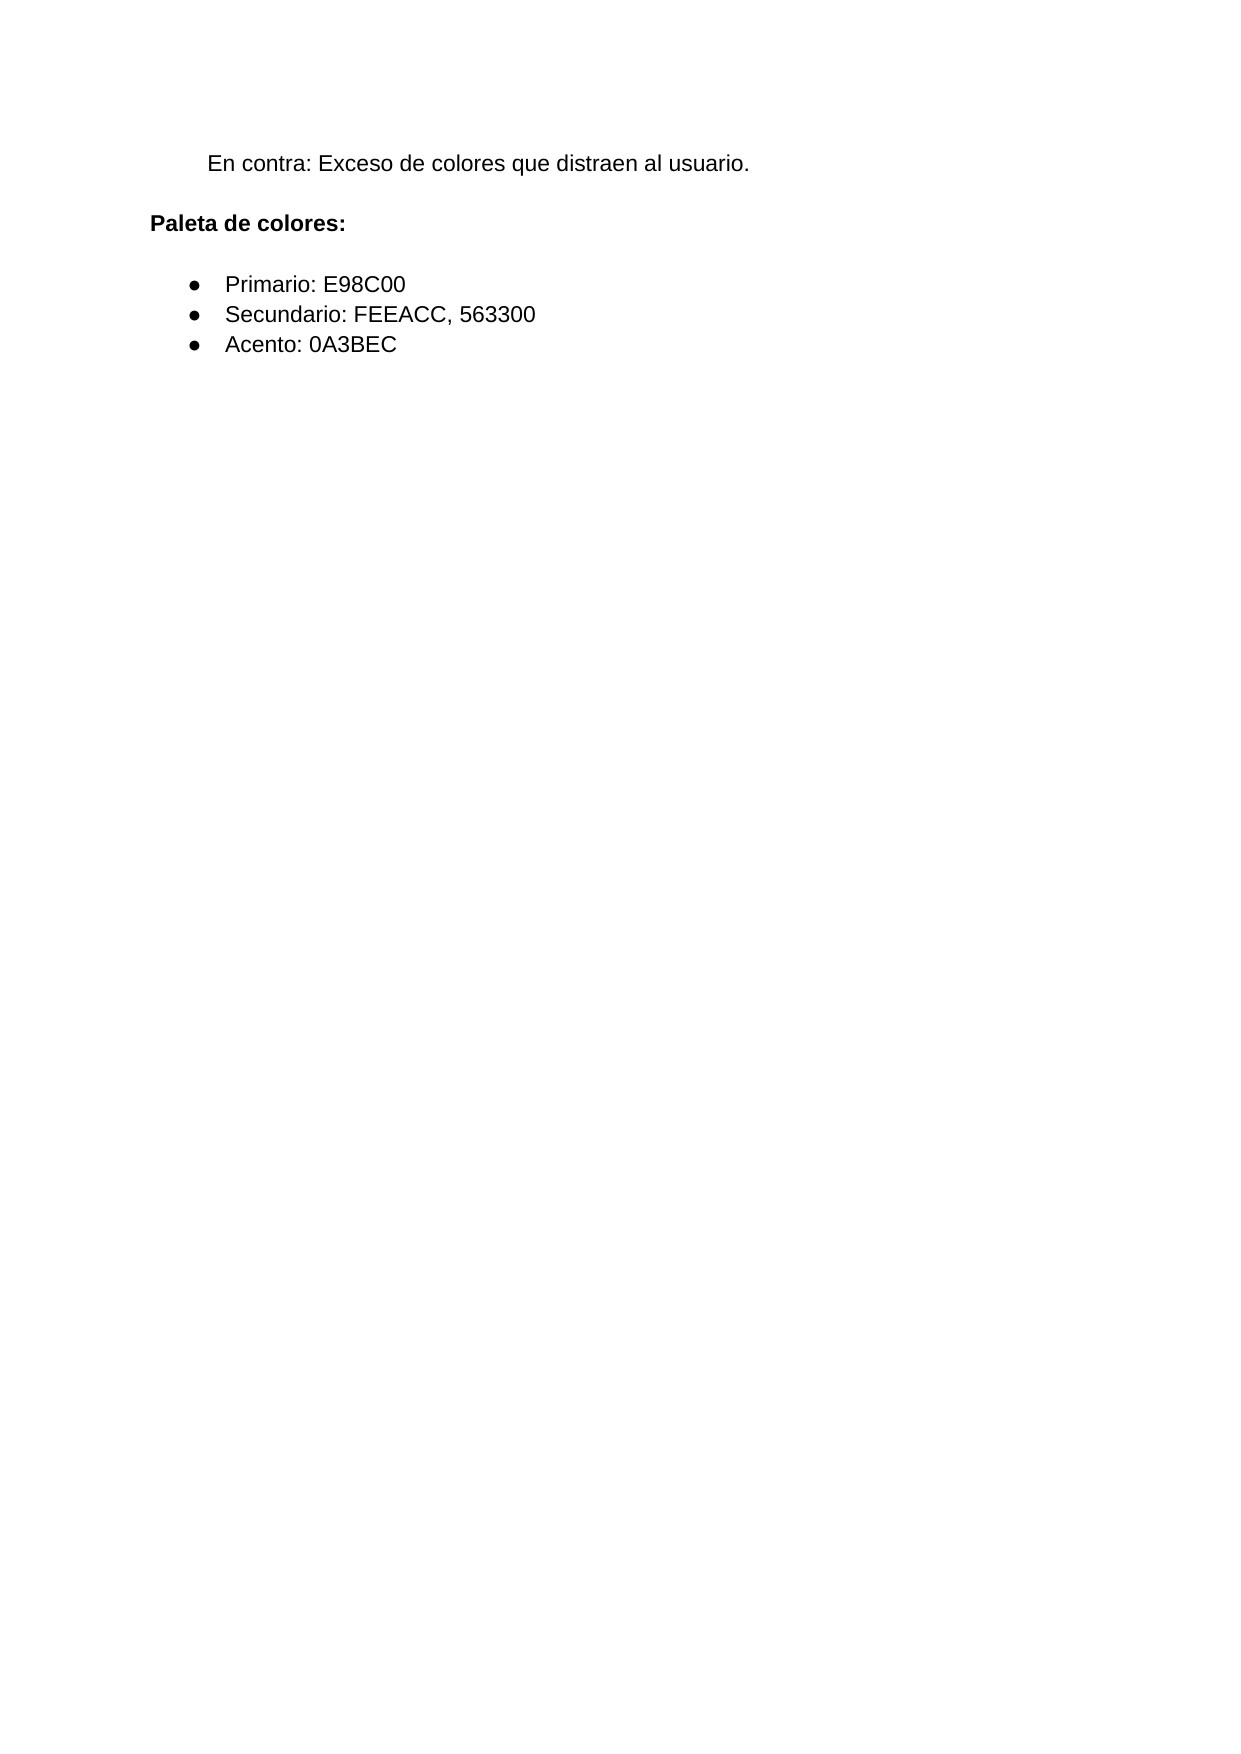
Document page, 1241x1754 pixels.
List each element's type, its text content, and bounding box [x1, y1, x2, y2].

list Acento: 0A3BEC [187, 331, 1090, 358]
text Paleta de colores: [150, 210, 1090, 237]
list Secundario: FEEACC, 563300 [187, 301, 1090, 327]
text En contra: Exceso de colores que distraen al usuario. [150, 150, 1090, 176]
list Primario: E98C00 [187, 271, 1090, 297]
